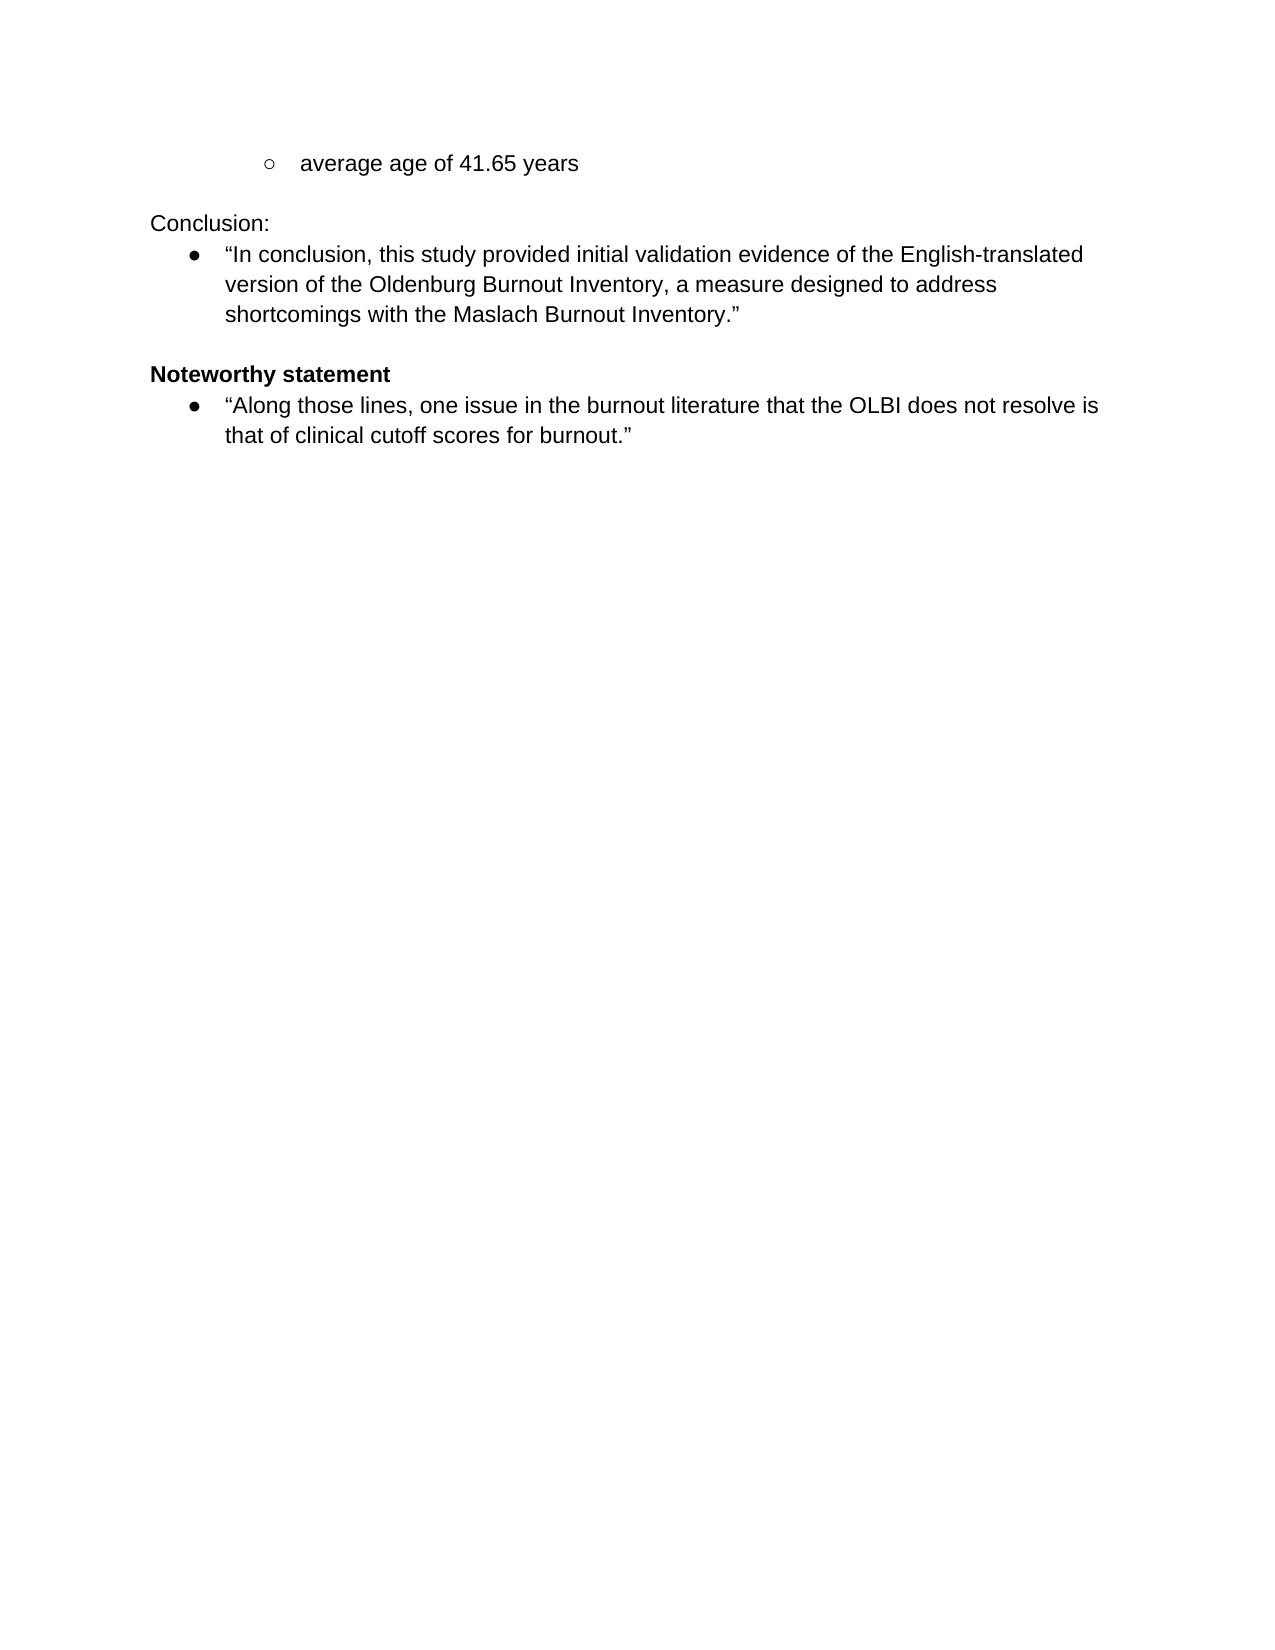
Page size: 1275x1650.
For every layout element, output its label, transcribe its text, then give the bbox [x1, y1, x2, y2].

list “In conclusion, this study provided initial validation evidence of the English-translated version of the Oldenburg Burnout Inventory, a measure designed to address shortcomings with the Maslach Burnout Inventory.” [187, 241, 1125, 327]
list average age of 41.65 years [262, 150, 1125, 176]
list “Along those lines, one issue in the burnout literature that the OLBI does not resolve is that of clinical cutoff scores for burnout.” [187, 392, 1125, 448]
text Noteworthy statement [150, 361, 1125, 388]
text Conclusion: [150, 210, 1125, 237]
